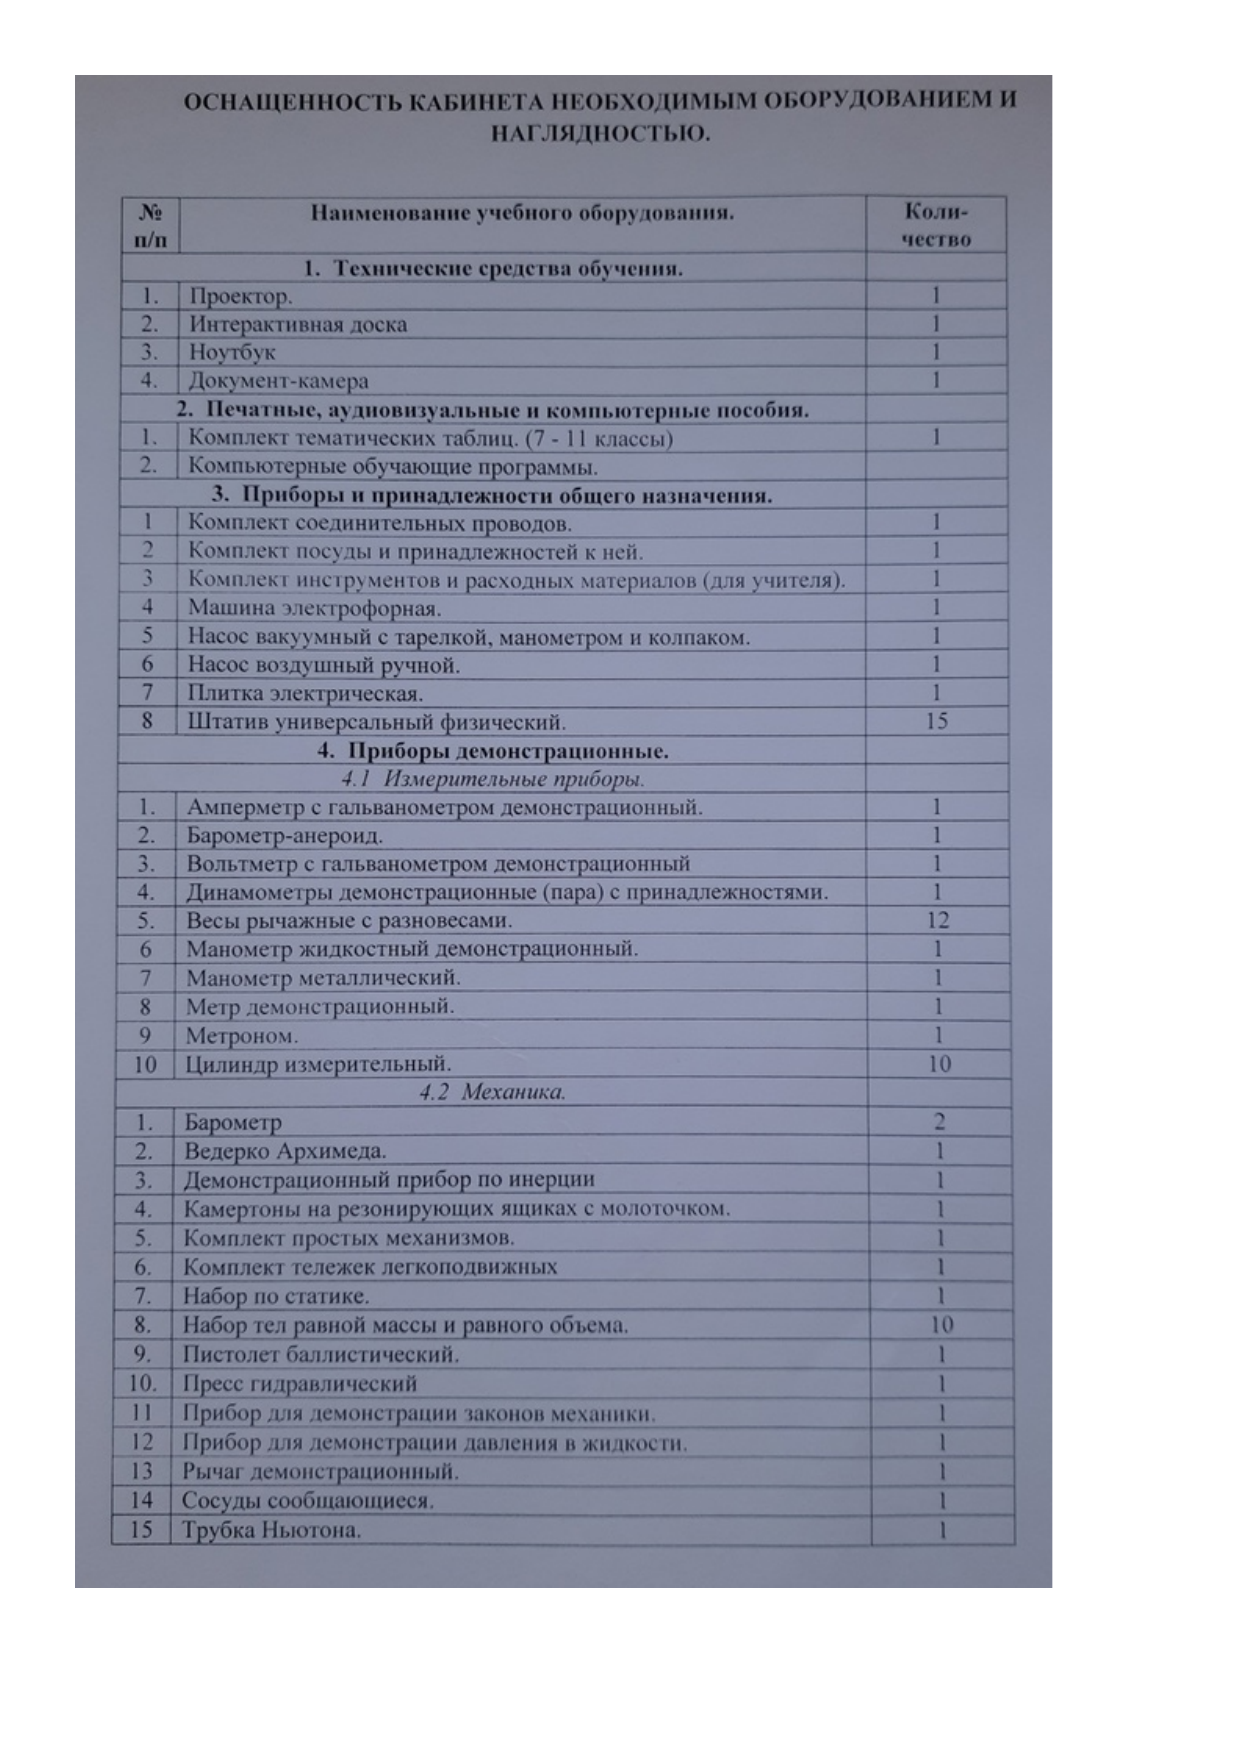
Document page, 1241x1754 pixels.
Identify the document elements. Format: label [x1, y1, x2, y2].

picture [75, 75, 1053, 1588]
